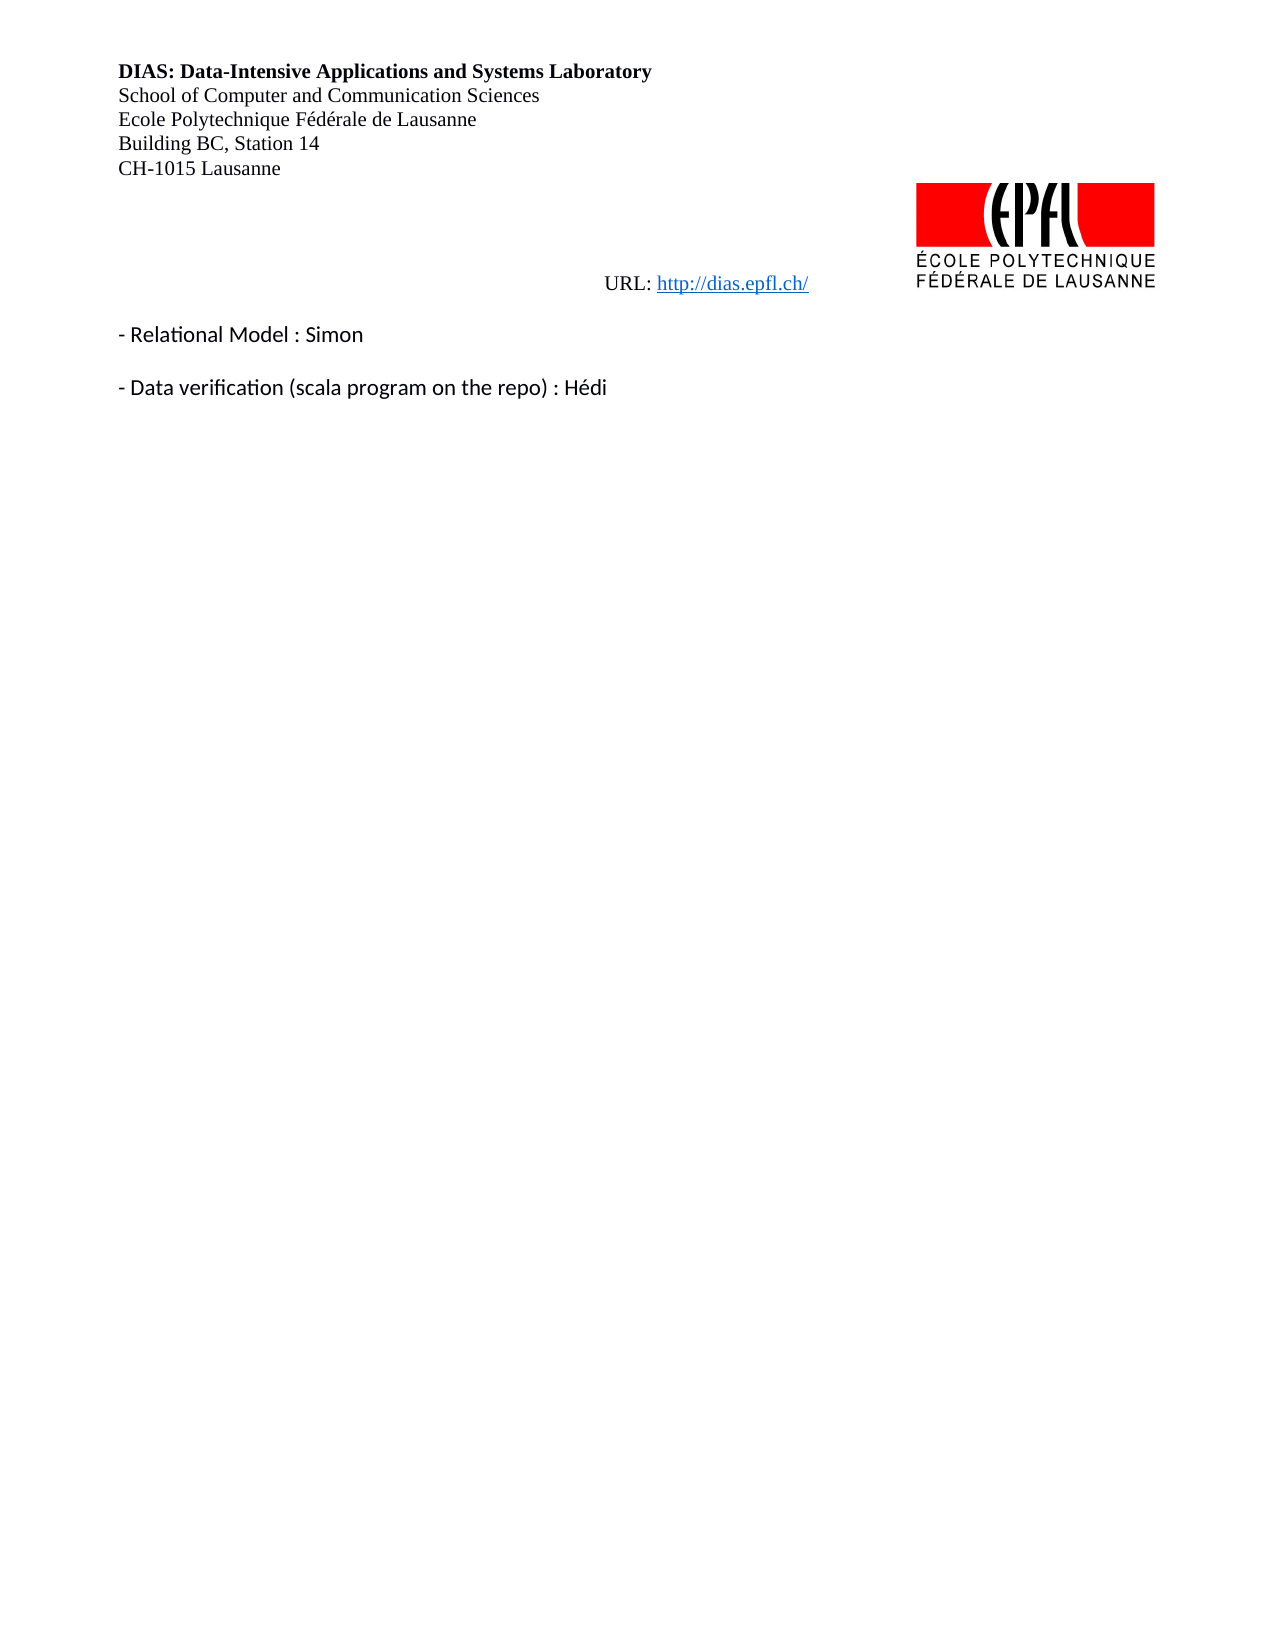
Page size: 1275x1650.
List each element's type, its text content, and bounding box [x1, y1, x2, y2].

text - Relational Model : Simon [118, 320, 1157, 348]
picture [916, 183, 1157, 291]
text - Data verification (scala program on the repo) : Hédi [118, 373, 1157, 401]
